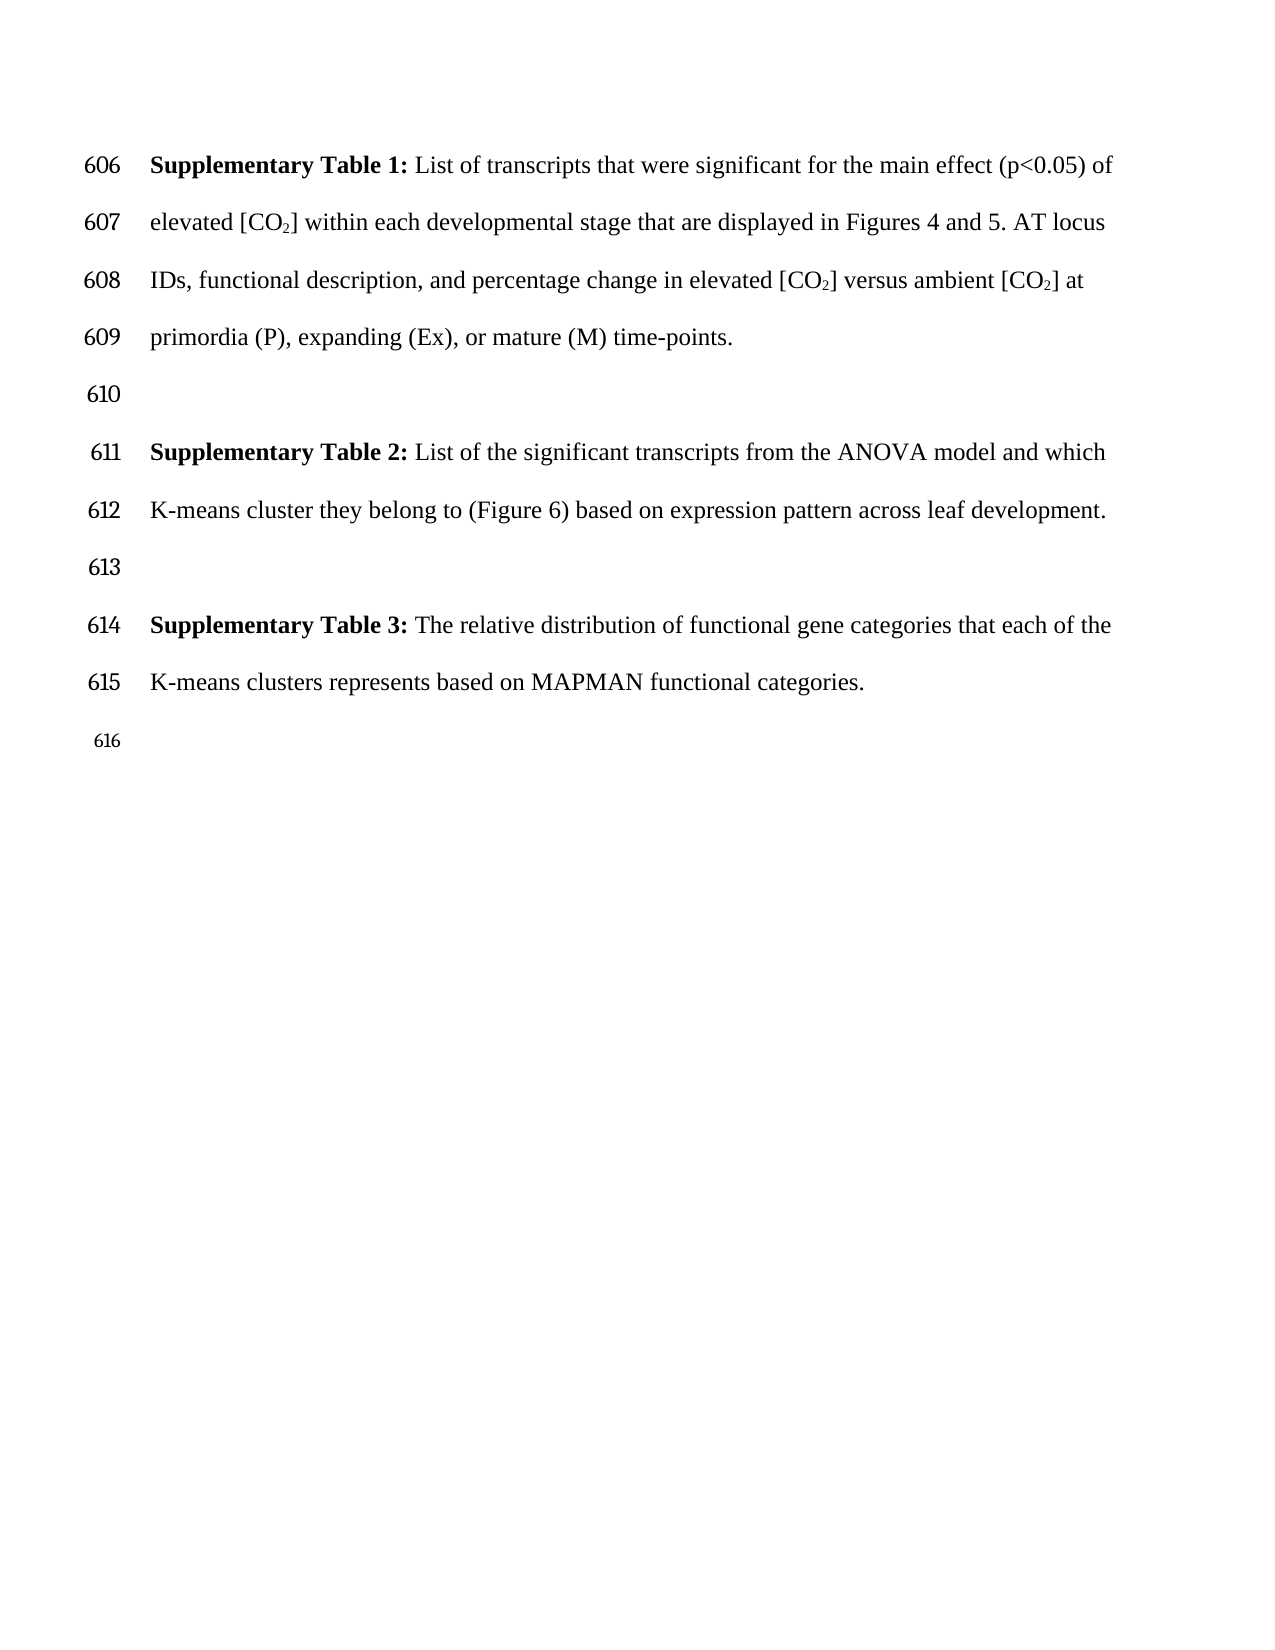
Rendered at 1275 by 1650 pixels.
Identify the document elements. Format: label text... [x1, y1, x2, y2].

text Supplementary Table 3: The relative distribution of functional gene categories that each of the K-means clusters represents based on MAPMAN functional categories. [150, 610, 1125, 696]
text Supplementary Table 1: List of transcripts that were significant for the main effect (p<0.05) of elevated [CO2] within each developmental stage that are displayed in Figures 4 and 5. AT locus IDs, functional description, and percentage change in elevated [CO2] versus ambient [CO2] at primordia (P), expanding (Ex), or mature (M) time-points. [150, 150, 1125, 351]
text Supplementary Table 2: List of the significant transcripts from the ANOVA model and which K-means cluster they belong to (Figure 6) based on expression pattern across leaf development. [150, 437, 1125, 524]
